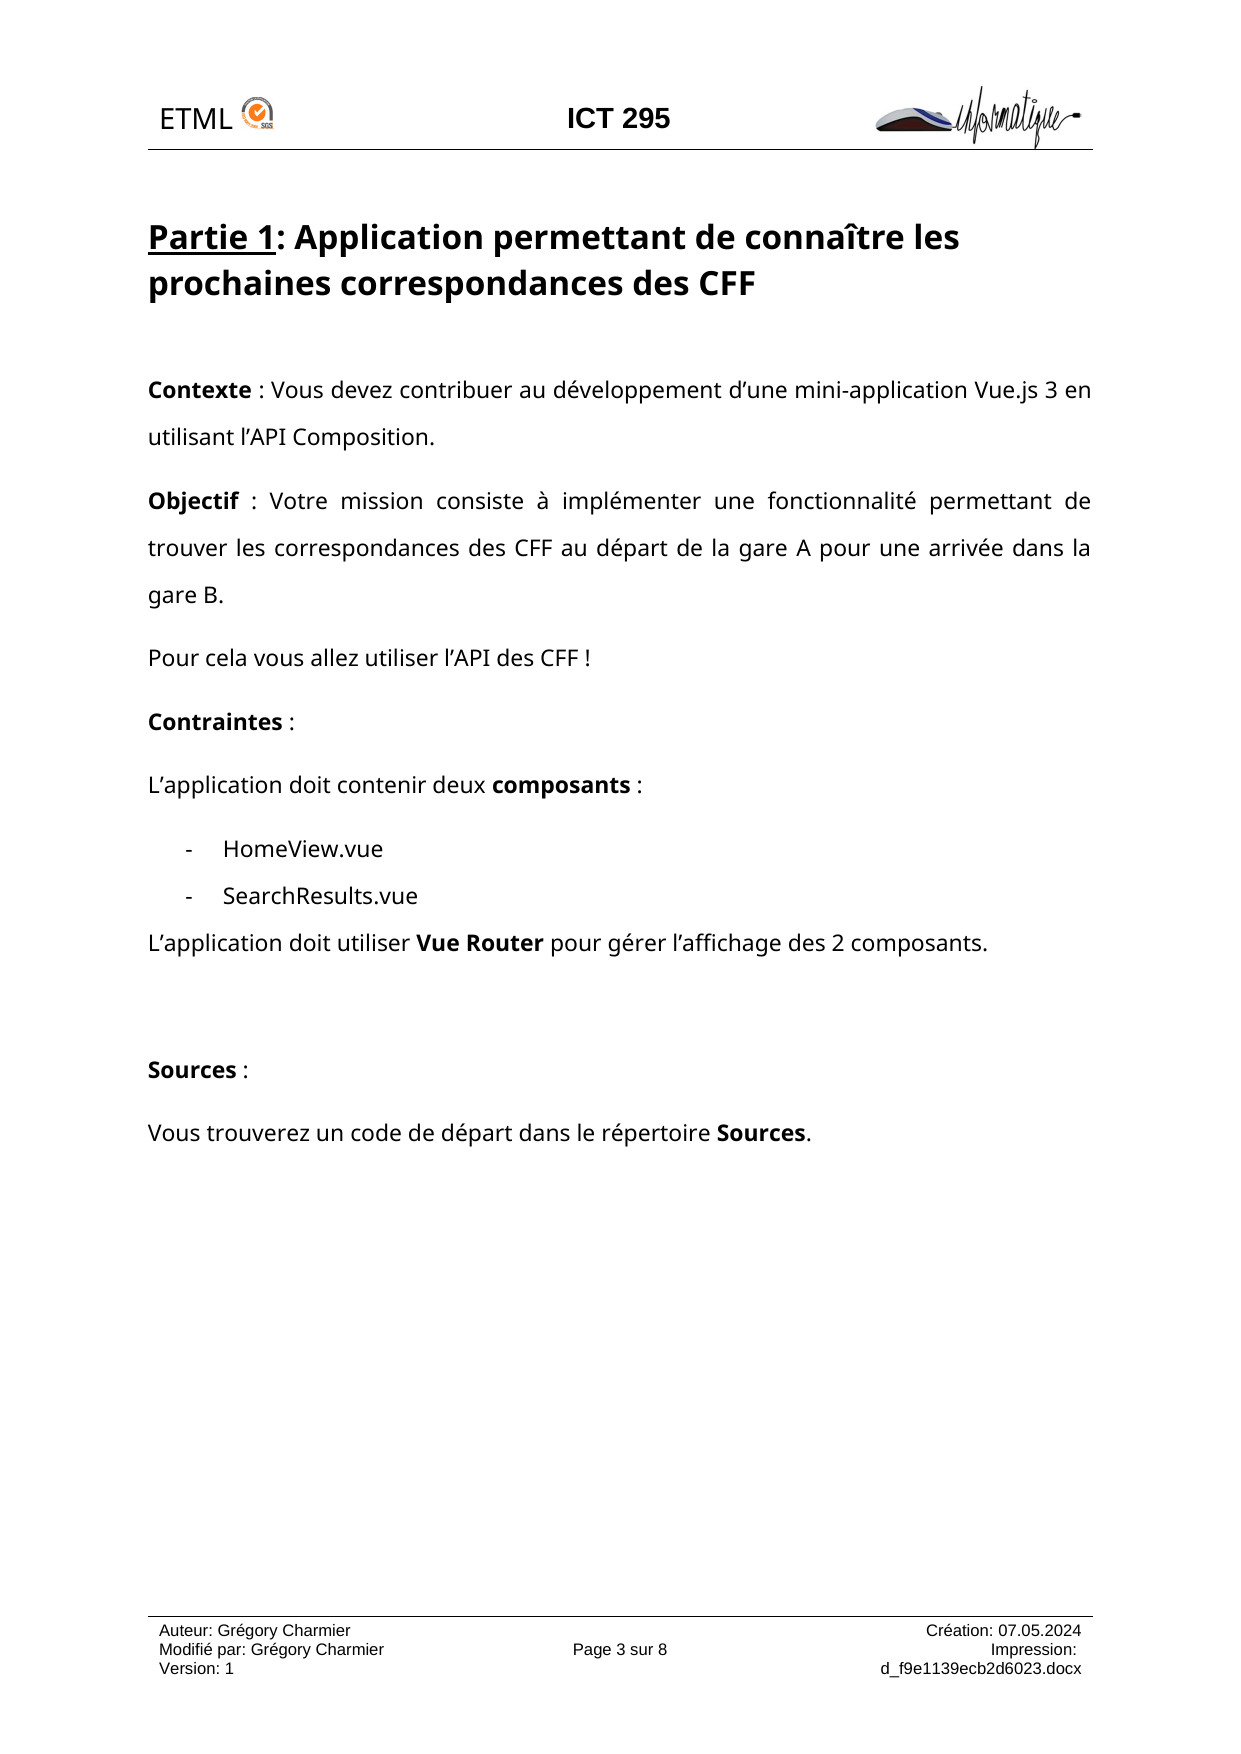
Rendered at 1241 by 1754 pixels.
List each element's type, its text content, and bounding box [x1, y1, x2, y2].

picture [241, 97, 275, 130]
text Objectif : Votre mission consiste à implémenter une fonctionnalité permettant de trouver les correspondances des CFF au départ de la gare A pour une arrivée dans la gare B. [148, 485, 1093, 610]
text L’application doit contenir deux composants : [148, 769, 1093, 801]
subtitle Partie 1: Application permettant de connaître les prochaines correspondances des CFF [148, 214, 1093, 305]
text Pour cela vous allez utiliser l’API des CFF ! [148, 642, 1093, 673]
picture [875, 86, 1082, 149]
text Contraintes : [148, 706, 1093, 737]
list SearchResults.vue [185, 880, 1093, 911]
text Vous trouverez un code de départ dans le répertoire Sources. [148, 1117, 1093, 1148]
text Sources : [148, 1054, 1093, 1085]
text Contexte : Vous devez contribuer au développement d’une mini-application Vue.js 3 en utilisant l’API Composition. [148, 374, 1093, 453]
text L’application doit utiliser Vue Router pour gérer l’affichage des 2 composants. [148, 927, 1093, 958]
list HomeView.vue [185, 833, 1093, 864]
